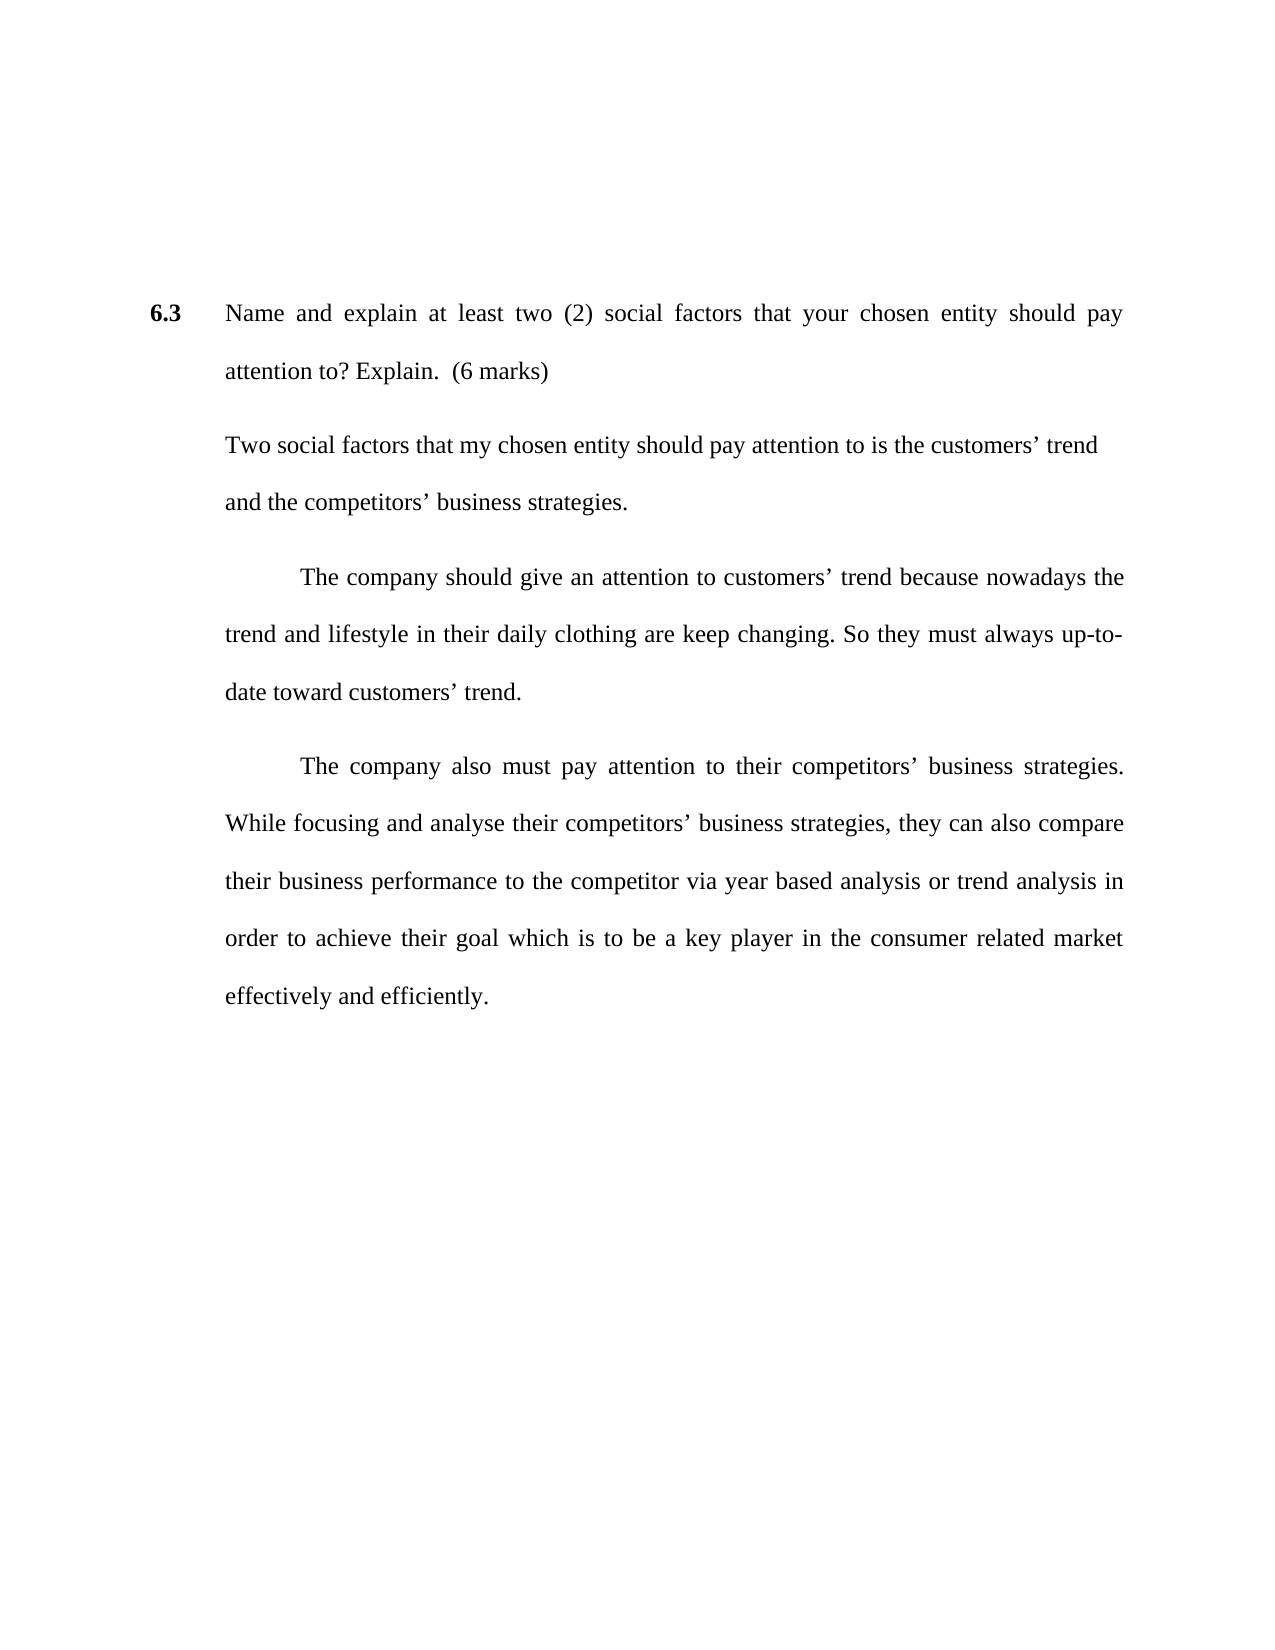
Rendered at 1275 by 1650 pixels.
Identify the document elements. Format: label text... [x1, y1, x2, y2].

text 6.3 Name and explain at least two (2) social factors that your chosen entity should pay attention to? Explain. (6 marks) [150, 298, 1125, 384]
text The company should give an attention to customers’ trend because nowadays the trend and lifestyle in their daily clothing are keep changing. So they must always up-to-date toward customers’ trend. [150, 562, 1125, 705]
text Two social factors that my chosen entity should pay attention to is the customers’ trend and the competitors’ business strategies. [150, 430, 1125, 516]
text The company also must pay attention to their competitors’ business strategies. While focusing and analyse their competitors’ business strategies, they can also compare their business performance to the competitor via year based analysis or trend analysis in order to achieve their goal which is to be a key player in the consumer related market effectively and efficiently. [150, 751, 1125, 1009]
